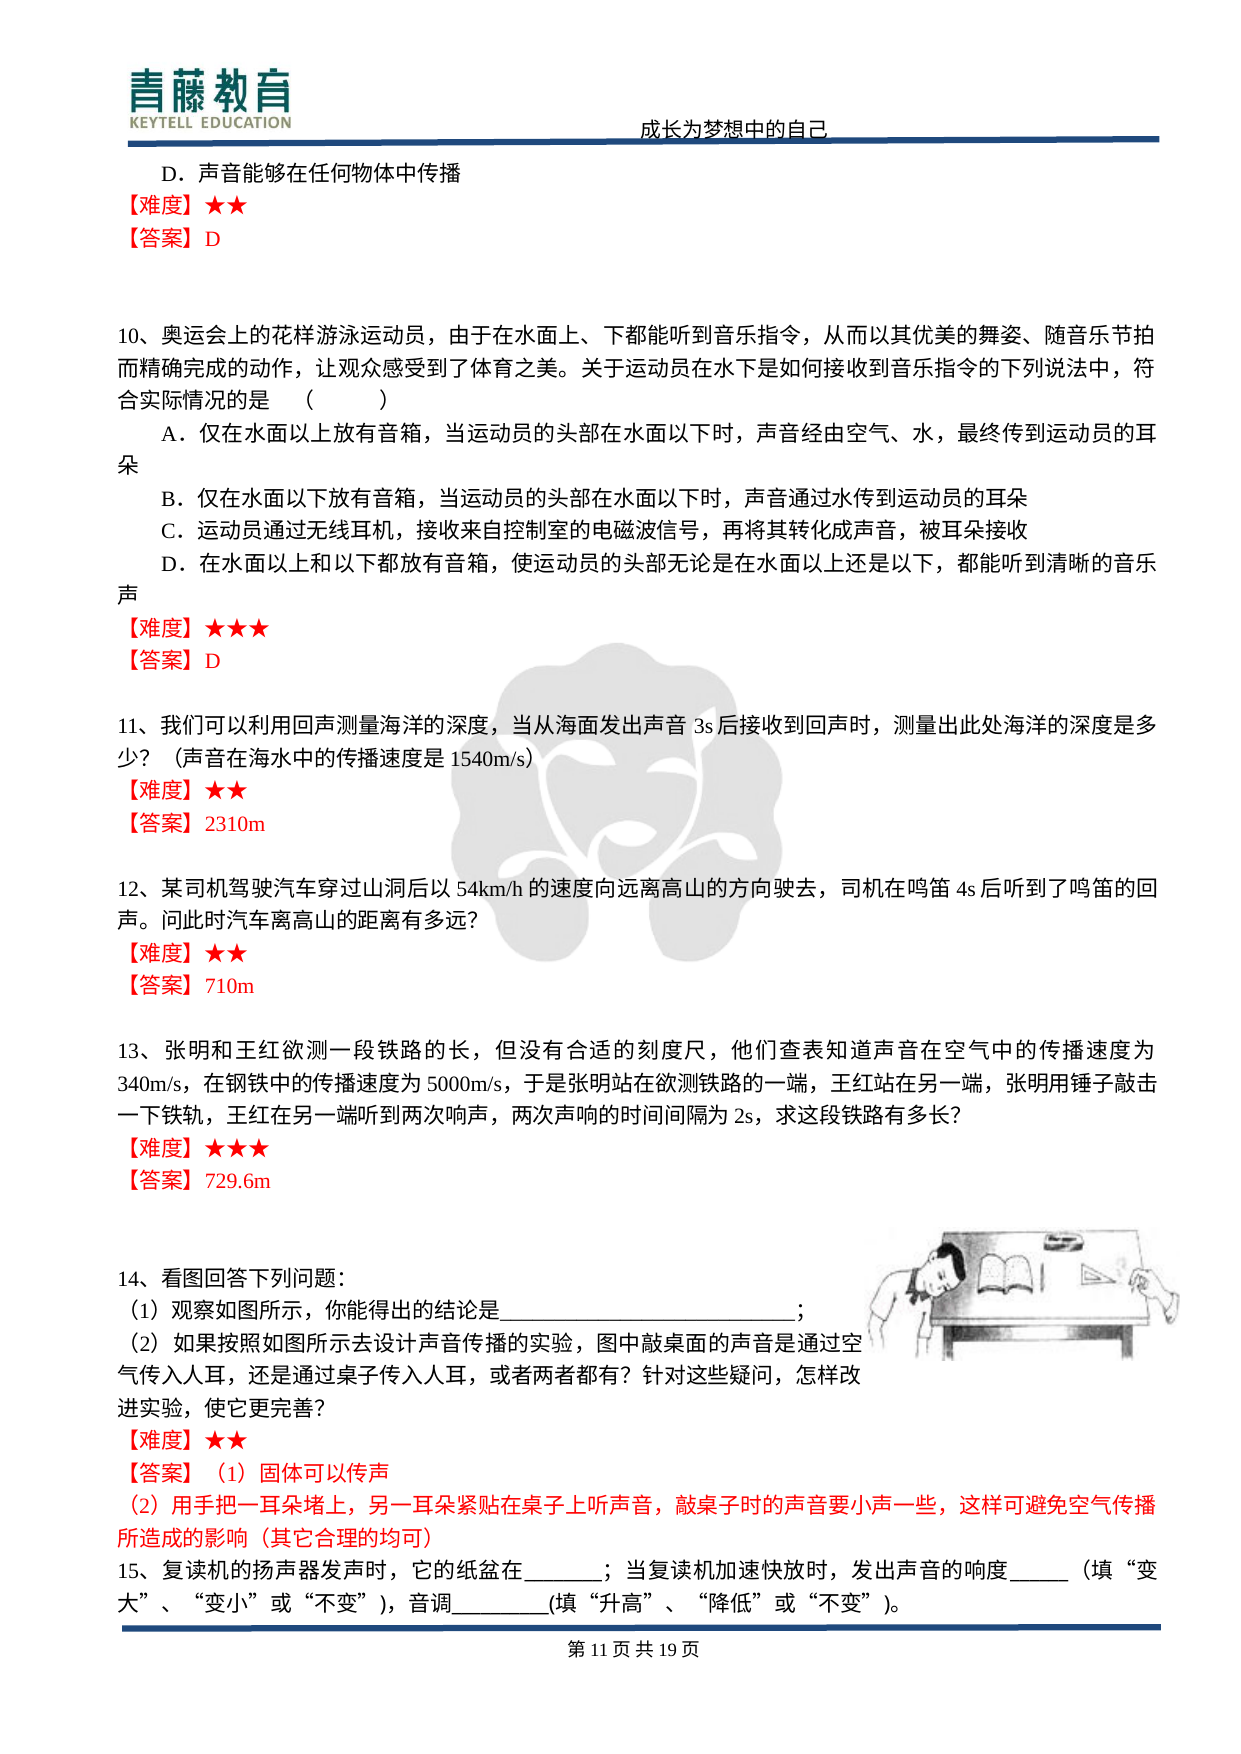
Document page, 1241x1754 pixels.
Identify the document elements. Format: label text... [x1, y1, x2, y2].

text 【答案】（1）固体可以传声 [117, 1456, 1159, 1488]
text （2）如果按照如图所示去设计声音传播的实验，图中敲桌面的声音是通过空气传入人耳，还是通过桌子传入人耳，或者两者都有？针对这些疑问，怎样改进实验，使它更完善？ [117, 1326, 1159, 1423]
text D．声音能够在任何物体中传播 [117, 156, 1159, 188]
text 【答案】710m [117, 968, 1159, 1001]
text 【难度】★★ [117, 188, 1159, 221]
text 【答案】729.6m [117, 1163, 1159, 1196]
text 11、我们可以利用回声测量海洋的深度，当从海面发出声音3s后接收到回声时，测量出此处海洋的深度是多少？（声音在海水中的传播速度是1540m/s） [117, 708, 1159, 773]
text 【答案】D [117, 221, 1159, 253]
text 13、张明和王红欲测一段铁路的长，但没有合适的刻度尺，他们查表知道声音在空气中的传播速度为340m/s，在钢铁中的传播速度为5000m/s，于是张明站在欲测铁路的一端，王红站在另一端，张明用锤子敲击一下铁轨，王红在另一端听到两次响声，两次声响的时间间隔为2s，求这段铁路有多长？ [117, 1033, 1159, 1131]
text B．仅在水面以下放有音箱，当运动员的头部在水面以下时，声音通过水传到运动员的耳朵 [117, 481, 1159, 513]
text 15、复读机的扬声器发声时，它的纸盆在________；当复读机加速快放时，发出声音的响度______（填“变大”、“变小”或“不变”)，音调__________(填“升高”、“降低”或“不变”)。 [117, 1553, 1159, 1618]
text 【答案】2310m [117, 806, 1159, 838]
text 【难度】★★ [117, 773, 1159, 806]
picture [113, 51, 303, 134]
text 10、奥运会上的花样游泳运动员，由于在水面上、下都能听到音乐指令，从而以其优美的舞姿、随音乐节拍而精确完成的动作，让观众感受到了体育之美。关于运动员在水下是如何接收到音乐指令的下列说法中，符合实际情况的是 （ ） [117, 318, 1159, 416]
text 14、看图回答下列问题： [117, 1261, 864, 1293]
text 【难度】★★ [117, 1423, 1159, 1456]
text D．在水面以上和以下都放有音箱，使运动员的头部无论是在水面以上还是以下，都能听到清晰的音乐声 [117, 546, 1159, 611]
text 【难度】★★★ [117, 1131, 1159, 1163]
text 【难度】★★ [117, 936, 1159, 968]
text （2）用手把一耳朵堵上，另一耳朵紧贴在桌子上听声音，敲桌子时的声音要小声一些，这样可避免空气传播所造成的影响（其它合理的均可） [117, 1488, 1159, 1553]
picture [864, 1227, 1180, 1361]
text 【难度】★★★ [117, 611, 1159, 643]
text （1）观察如图所示，你能得出的结论是___________________________； [117, 1293, 864, 1326]
text C．运动员通过无线耳机，接收来自控制室的电磁波信号，再将其转化成声音，被耳朵接收 [117, 513, 1159, 546]
text 【答案】D [117, 643, 1159, 676]
text 12、某司机驾驶汽车穿过山洞后以54km/h的速度向远离高山的方向驶去，司机在鸣笛4s后听到了鸣笛的回声。问此时汽车离高山的距离有多远？ [117, 871, 1159, 936]
text A．仅在水面以上放有音箱，当运动员的头部在水面以下时，声音经由空气、水，最终传到运动员的耳朵 [117, 416, 1159, 481]
